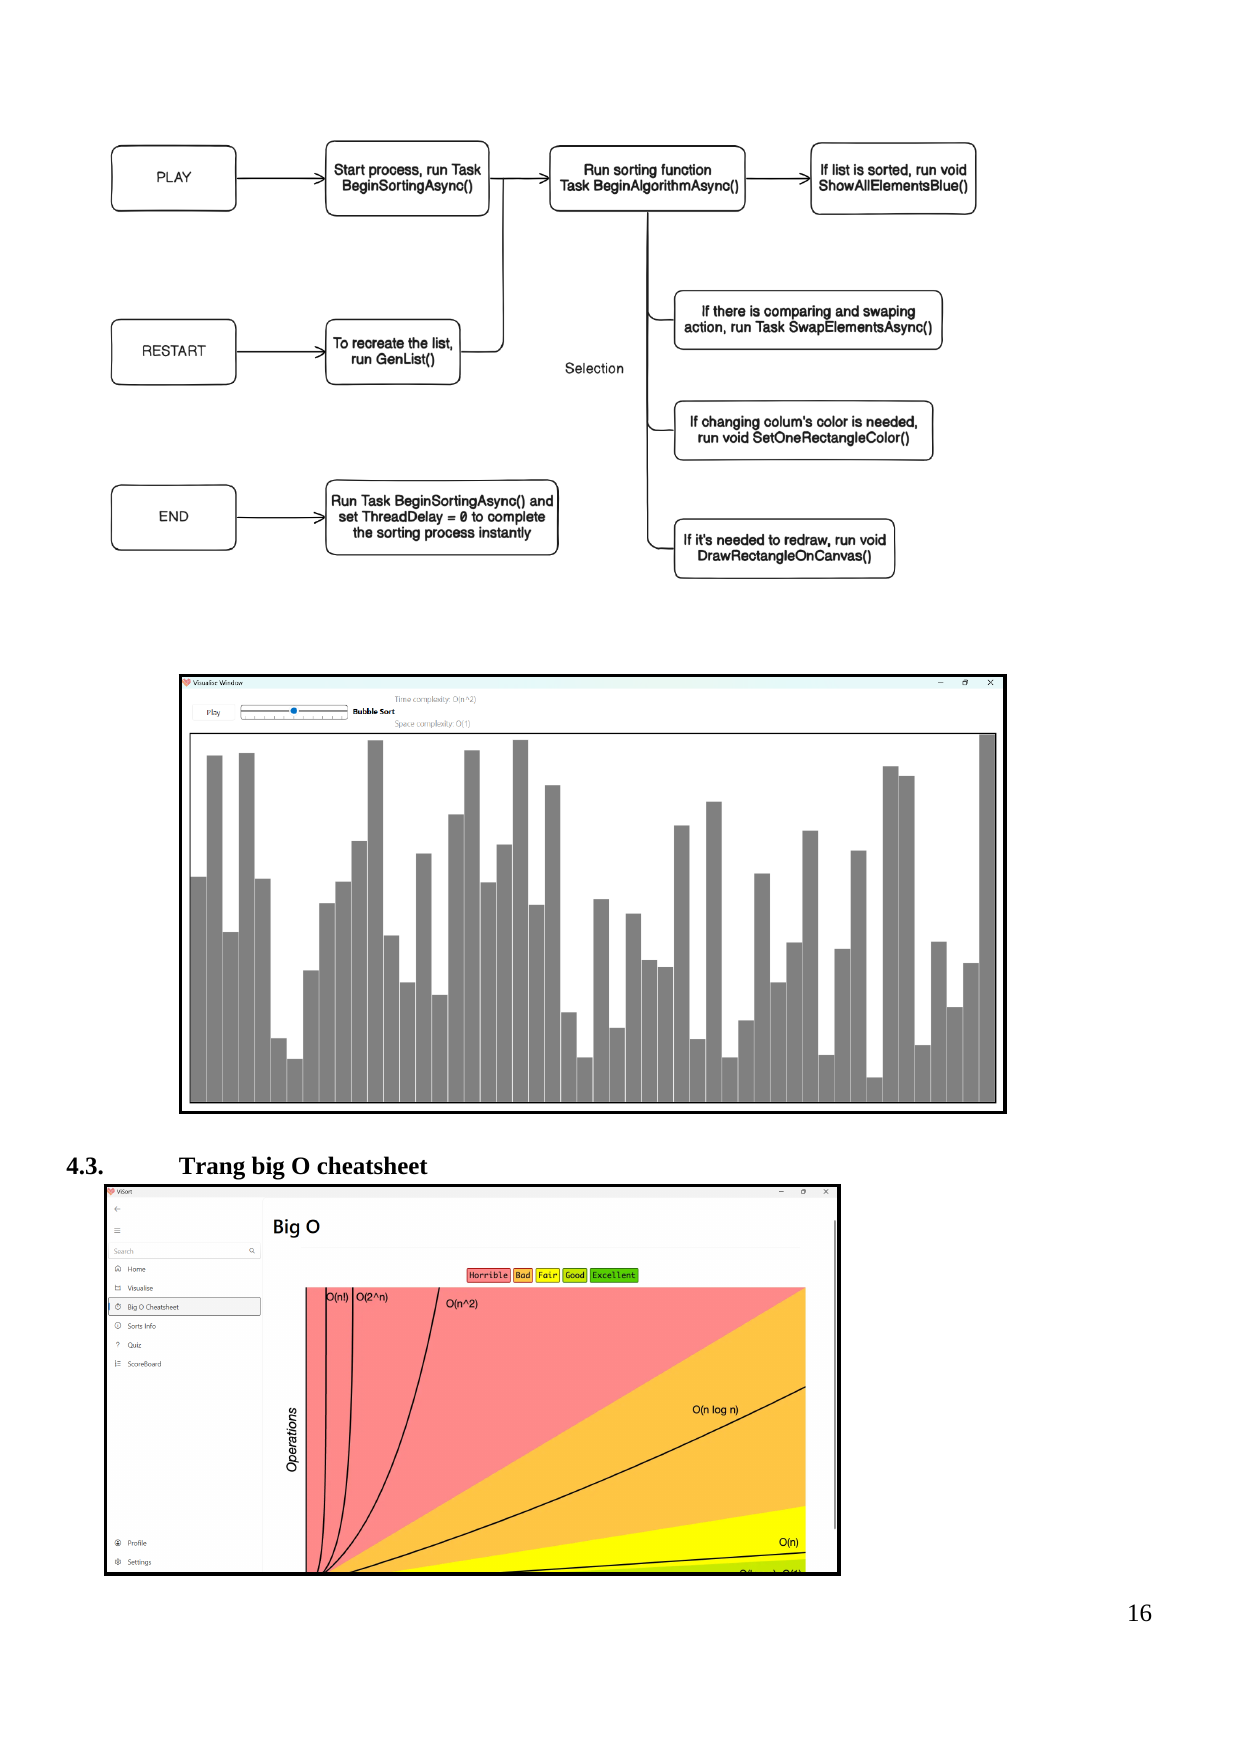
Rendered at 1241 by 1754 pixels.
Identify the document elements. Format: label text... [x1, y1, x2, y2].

picture [103, 132, 985, 587]
picture [107, 1187, 837, 1572]
list Trang big O cheatsheet [66, 1151, 1152, 1180]
picture [182, 677, 1003, 1111]
